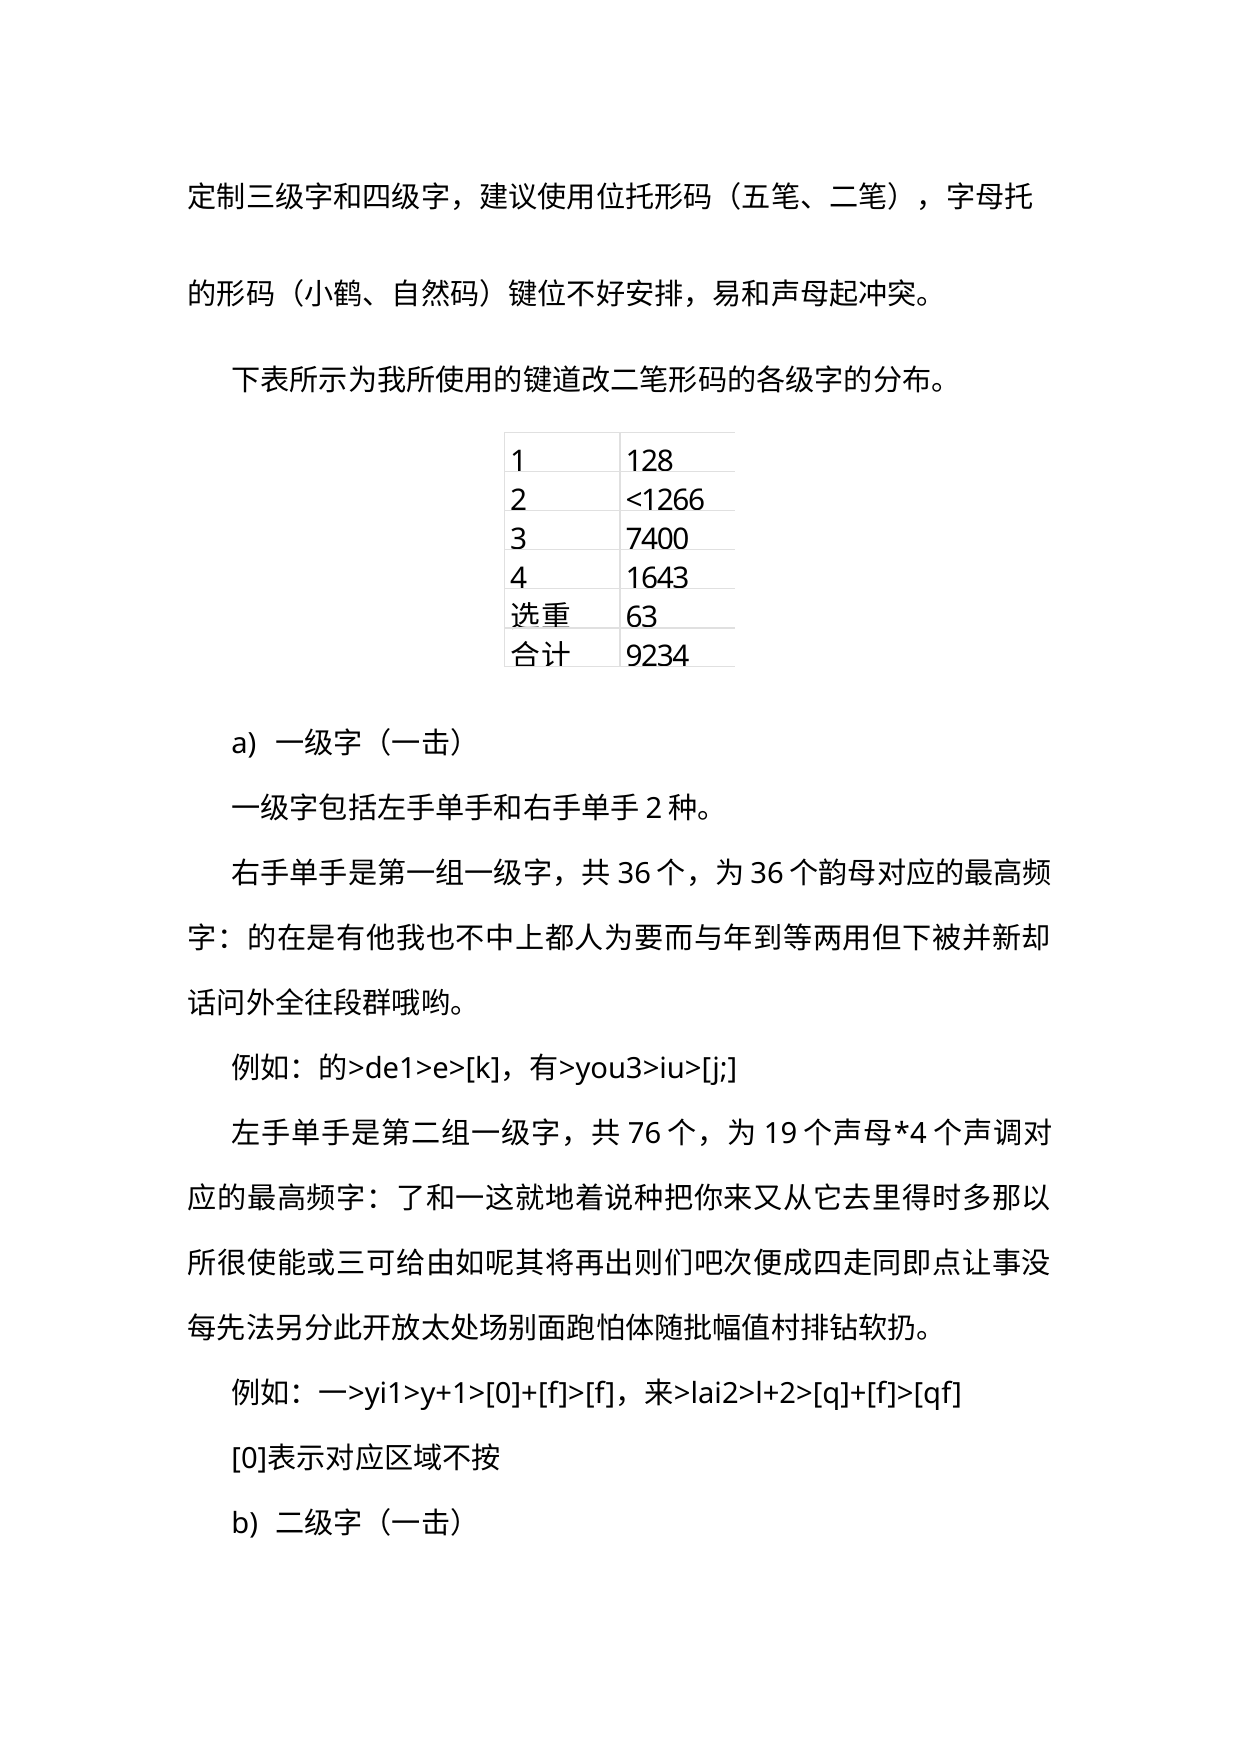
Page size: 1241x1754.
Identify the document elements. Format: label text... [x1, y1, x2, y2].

list 一级字（一击） [231, 709, 1053, 774]
text 一级字包括左手单手和右手单手2种。 [187, 774, 1053, 839]
text [0]表示对应区域不按 [187, 1424, 1053, 1489]
text 例如：的>de1>e>[k]，有>you3>iu>[j;] [187, 1034, 1053, 1099]
text 右手单手是第一组一级字，共36个，为36个韵母对应的最高频字：的在是有他我也不中上都人为要而与年到等两用但下被并新却话问外全往段群哦哟。 [187, 839, 1053, 1034]
text 左手单手是第二组一级字，共76个，为19个声母*4个声调对应的最高频字：了和一这就地着说种把你来又从它去里得时多那以所很使能或三可给由如呢其将再出则们吧次便成四走同即点让事没每先法另分此开放太处场别面跑怕体随批幅值村排钻软扔。 [187, 1099, 1053, 1359]
list 二级字（一击） [231, 1489, 1053, 1554]
text 例如：一>yi1>y+1>[0]+[f]>[f]，来>lai2>l+2>[q]+[f]>[qf] [187, 1359, 1053, 1424]
text 下表所示为我所使用的键道改二笔形码的各级字的分布。 [187, 346, 1053, 411]
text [187, 162, 1053, 324]
